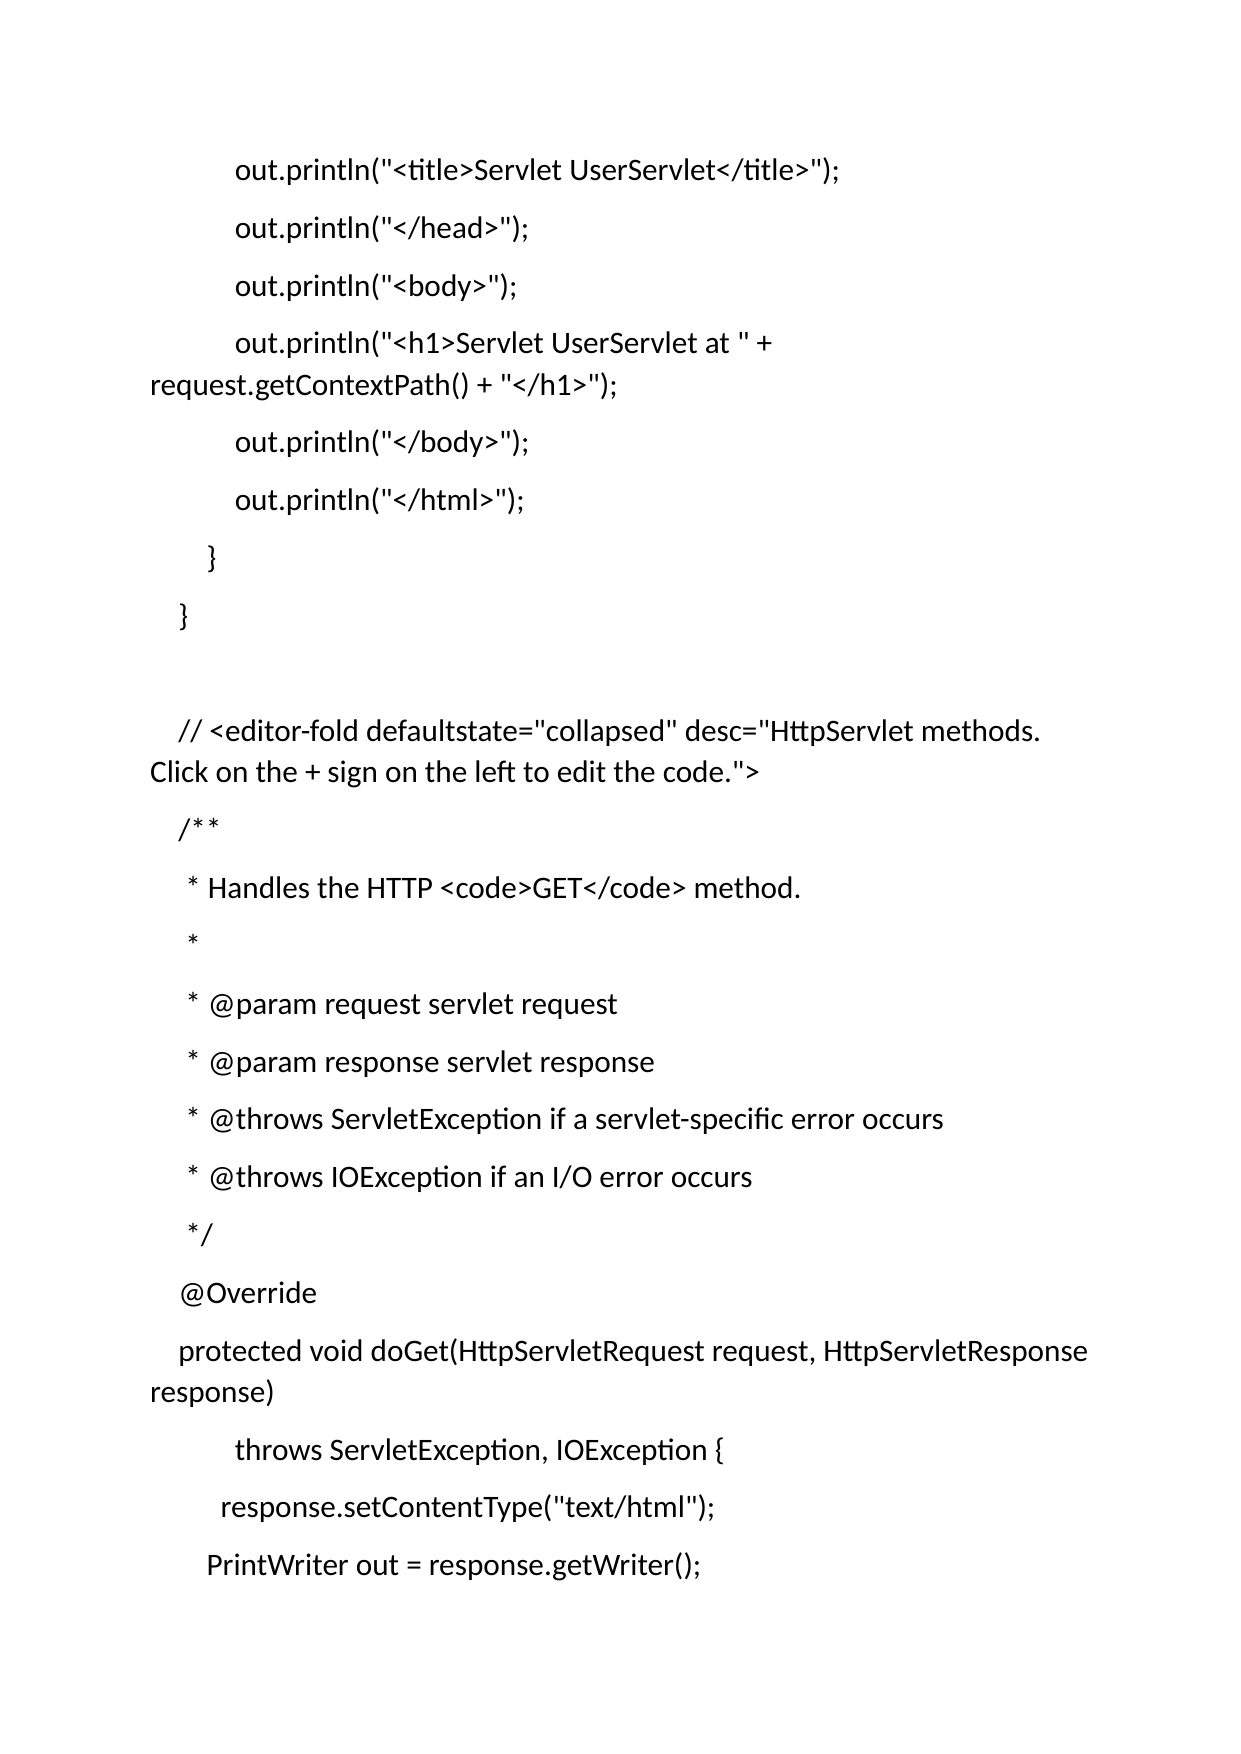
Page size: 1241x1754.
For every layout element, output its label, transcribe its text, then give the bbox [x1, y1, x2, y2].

text * [150, 926, 1090, 964]
text * @param request servlet request [150, 984, 1090, 1022]
text * @throws IOException if an I/O error occurs [150, 1157, 1090, 1195]
text } [150, 538, 1090, 576]
text PrintWriter out = response.getWriter(); [150, 1545, 1090, 1583]
text @Override [150, 1273, 1090, 1311]
text out.println("<title>Servlet UserServlet</title>"); [150, 150, 1090, 188]
text /** [150, 810, 1090, 848]
text out.println("</head>"); [150, 208, 1090, 246]
text protected void doGet(HttpServletRequest request, HttpServletResponse response) [150, 1331, 1090, 1410]
text // <editor-fold defaultstate="collapsed" desc="HttpServlet methods. Click on the + sign on the left to edit the code."> [150, 711, 1090, 791]
text * @throws ServletException if a servlet-specific error occurs [150, 1099, 1090, 1138]
text out.println("</body>"); [150, 422, 1090, 461]
text out.println("<h1>Servlet UserServlet at " + request.getContextPath() + "</h1>"); [150, 323, 1090, 403]
text * @param response servlet response [150, 1042, 1090, 1080]
text throws ServletException, IOException { [150, 1430, 1090, 1468]
text response.setContentType("text/html"); [150, 1487, 1090, 1526]
text * Handles the HTTP <code>GET</code> method. [150, 868, 1090, 906]
text } [150, 596, 1090, 634]
text out.println("</html>"); [150, 480, 1090, 518]
text */ [150, 1215, 1090, 1253]
text out.println("<body>"); [150, 266, 1090, 304]
